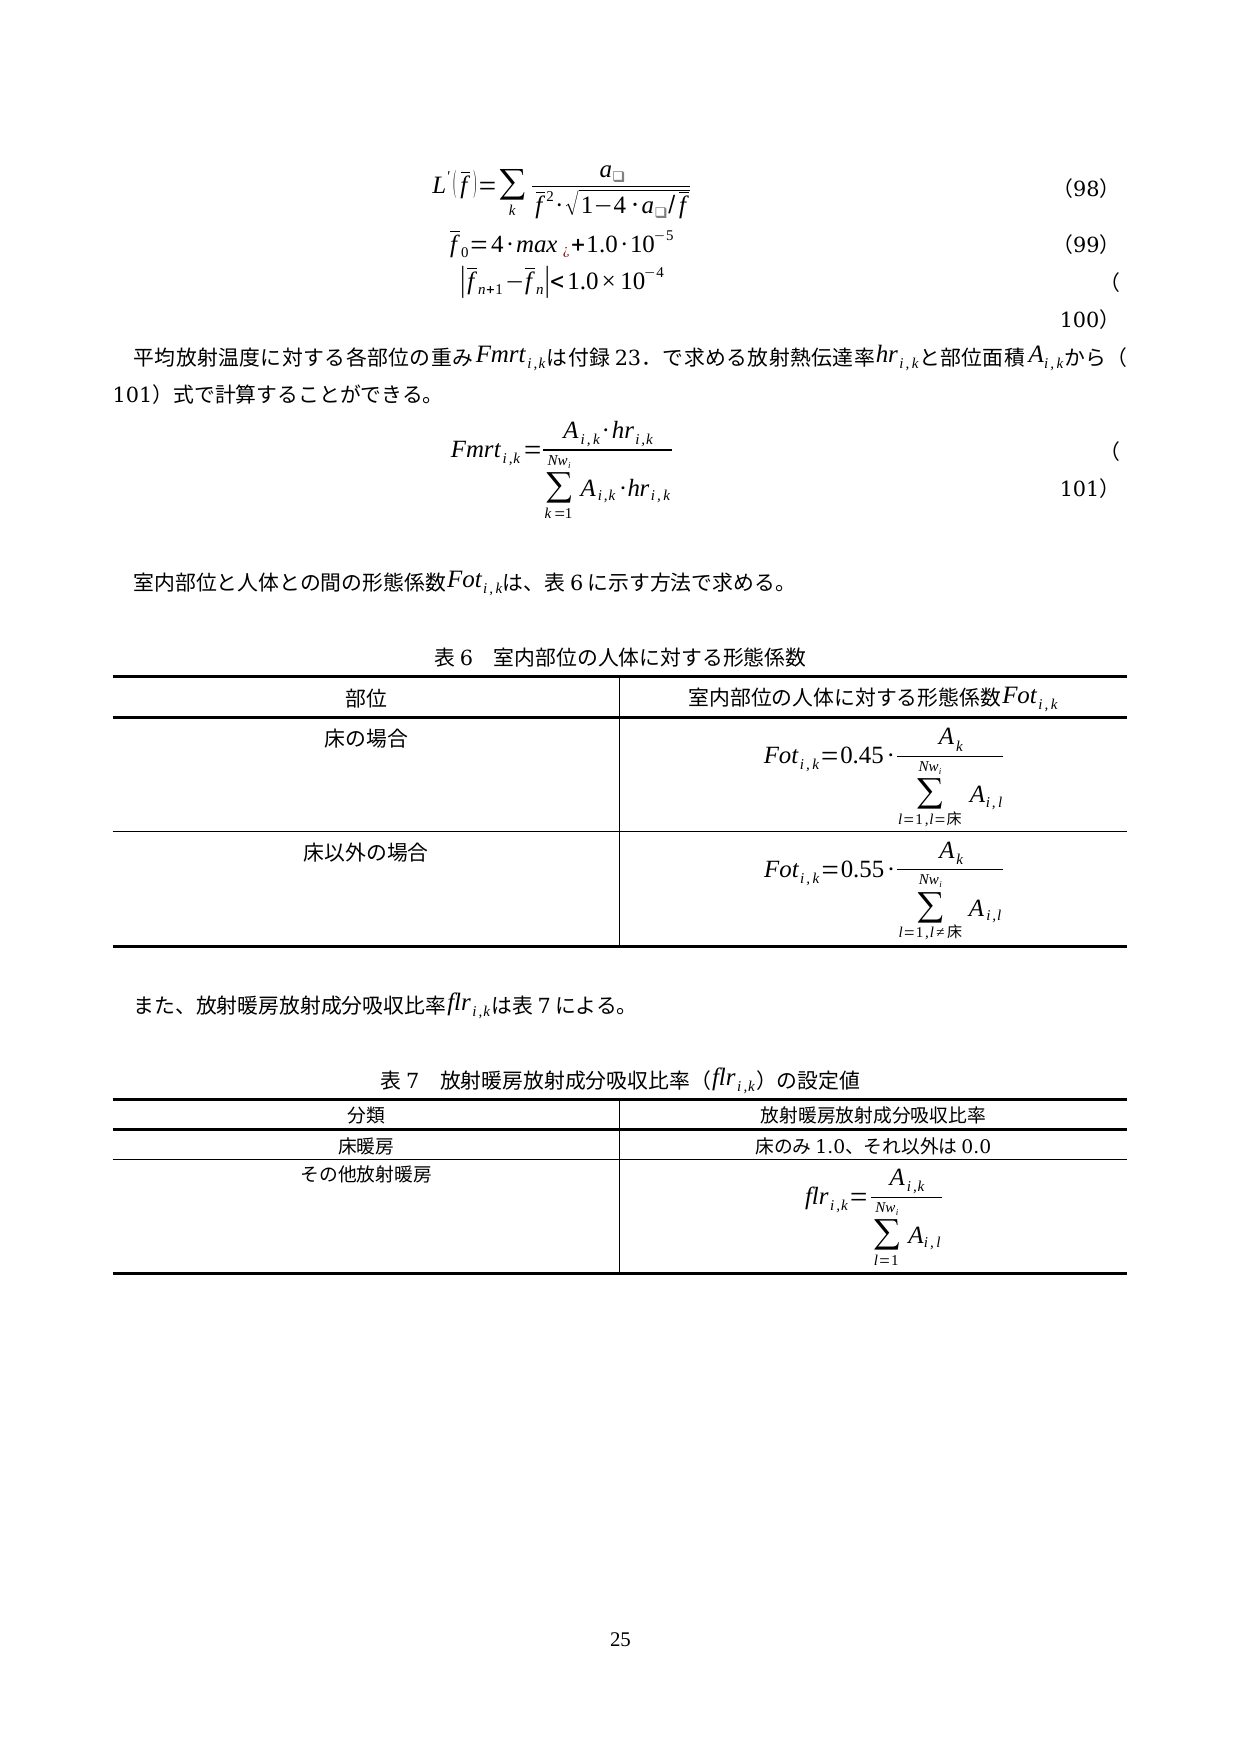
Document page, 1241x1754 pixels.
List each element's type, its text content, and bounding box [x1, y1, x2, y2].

text また、放射暖房放射成分吸収比率は表 7による。 [112, 985, 1128, 1023]
table_header 室内部位の人体に対する形態係数 [620, 678, 1127, 716]
text 表 7 放射暖房放射成分吸収比率（）の設定値 [112, 1060, 1128, 1098]
table_cell 床以外の場合 [113, 832, 619, 945]
table_cell [113, 150, 1010, 225]
table_cell 床のみ1.0、それ以外は0.0 [620, 1131, 1127, 1158]
table_header [113, 413, 1010, 525]
table_header 部位 [113, 678, 619, 716]
table_cell [620, 1160, 1127, 1272]
table_cell 床の場合 [113, 719, 619, 831]
table_header 放射暖房放射成分吸収比率 [620, 1101, 1127, 1128]
table_cell （98） [1010, 150, 1131, 225]
table_cell その他放射暖房 [113, 1160, 619, 1272]
table_cell 床暖房 [113, 1131, 619, 1158]
table_header （101） [1010, 413, 1131, 525]
table_header 分類 [113, 1101, 619, 1128]
table_cell [620, 832, 1127, 945]
table_cell （99） [1010, 225, 1131, 262]
table_cell （100） [1010, 263, 1131, 337]
text 表 6 室内部位の人体に対する形態係数 [112, 637, 1128, 675]
text 室内部位と人体との間の形態係数は、表 6に示す方法で求める。 [112, 562, 1128, 600]
table_cell [620, 719, 1127, 831]
table_cell [113, 225, 1010, 262]
text 平均放射温度に対する各部位の重みは付録23．で求める放射熱伝達率と部位面積から（101）式で計算することができる。 [112, 337, 1128, 412]
table_cell [113, 263, 1010, 337]
